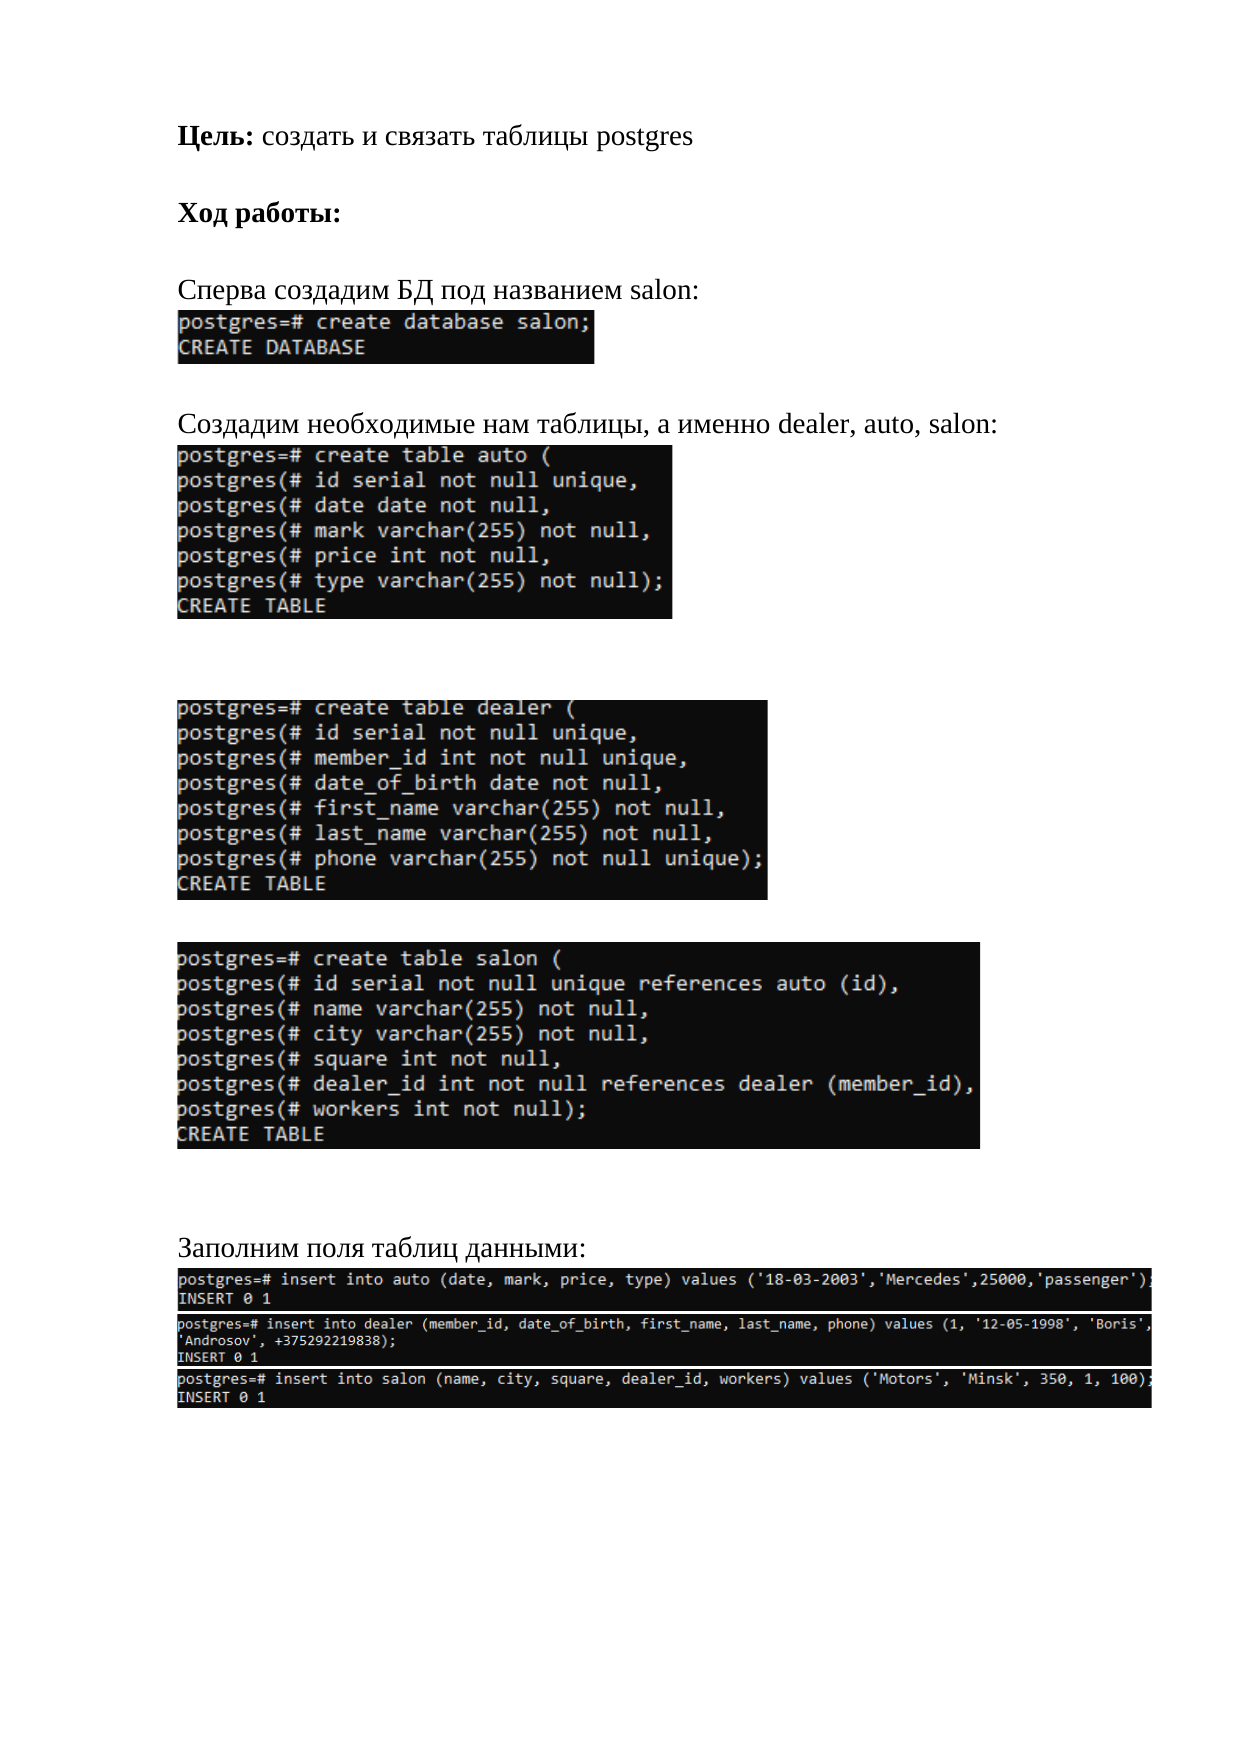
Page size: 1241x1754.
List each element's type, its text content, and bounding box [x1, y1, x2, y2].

text Сперва создадим БД под названием salon: [177, 272, 1152, 306]
picture [177, 942, 981, 1149]
picture [177, 1268, 1152, 1311]
text Ход работы: [177, 195, 1152, 229]
text Цель: создать и связать таблицы postgres [177, 118, 1152, 152]
text Заполним поля таблиц данными: [177, 1230, 1152, 1264]
picture [177, 700, 768, 900]
picture [177, 1369, 1152, 1408]
picture [177, 445, 673, 619]
picture [177, 1314, 1152, 1366]
picture [177, 310, 595, 364]
text Создадим необходимые нам таблицы, а именно dealer, auto, salon: [177, 407, 1152, 440]
